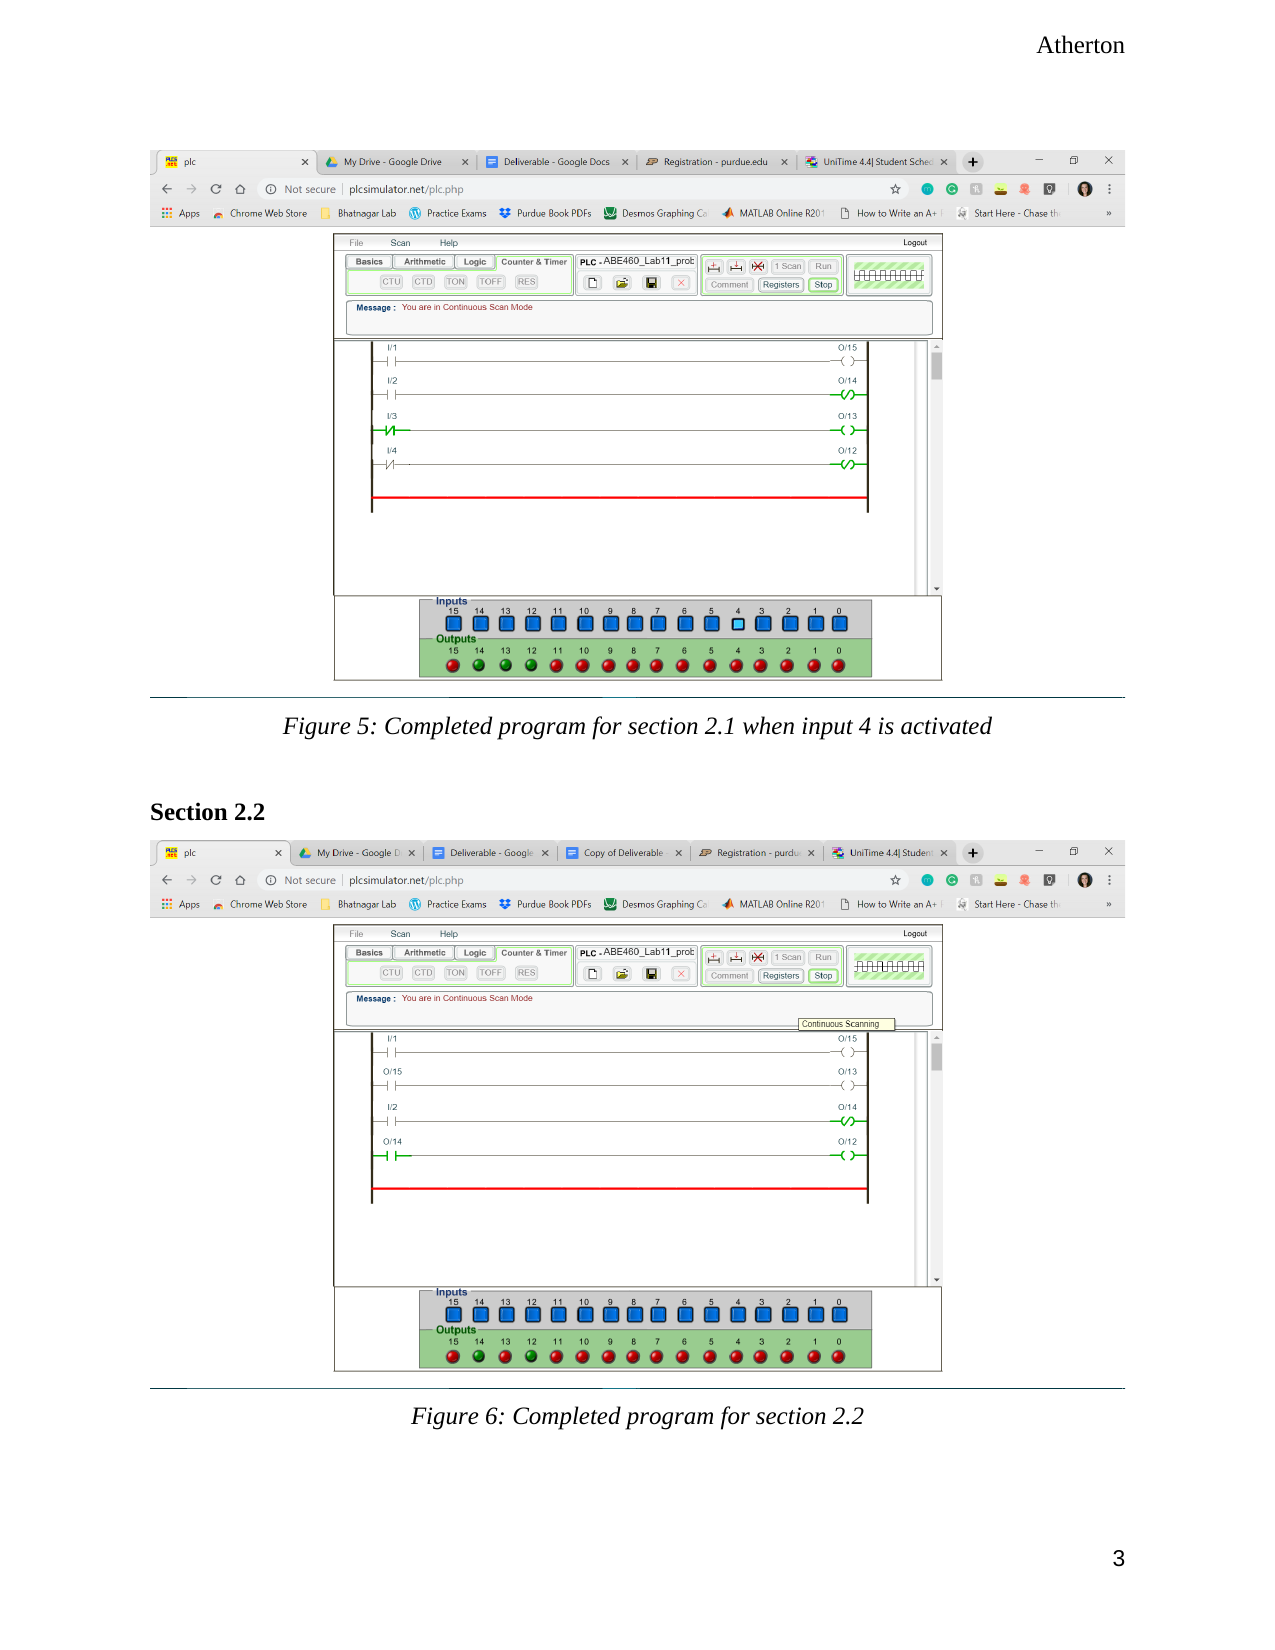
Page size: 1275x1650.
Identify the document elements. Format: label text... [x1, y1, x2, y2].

text Section 2.2 [150, 797, 1125, 826]
picture [150, 840, 1125, 1389]
text Figure 6: Completed program for section 2.2 [150, 1401, 1125, 1430]
text Figure 5: Completed program for section 2.1 when input 4 is activated [150, 711, 1125, 740]
picture [150, 150, 1125, 698]
